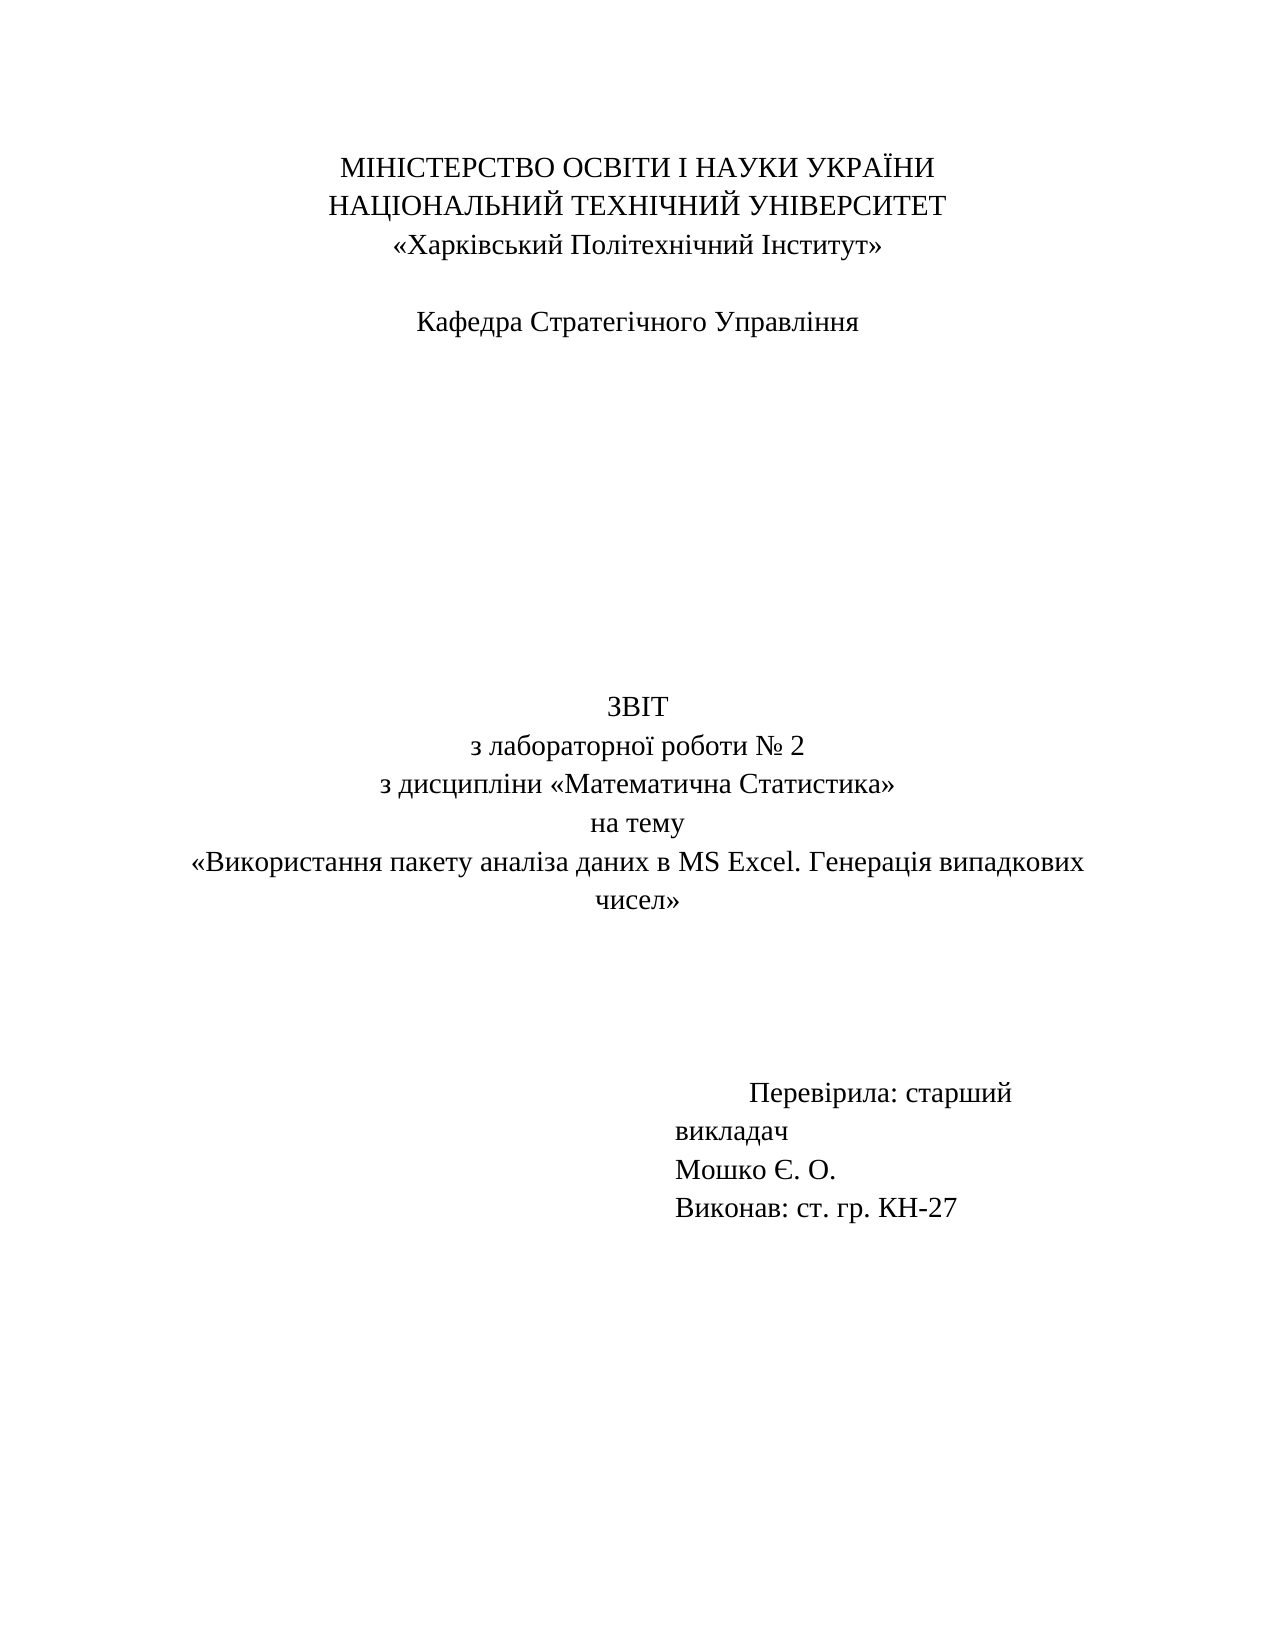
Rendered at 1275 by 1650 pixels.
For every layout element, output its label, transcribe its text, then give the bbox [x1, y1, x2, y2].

text МІНІСТЕРСТВО ОСВІТИ І НАУКИ УКРАЇНИ НАЦІОНАЛЬНИЙ ТЕХНІЧНИЙ УНІВЕРСИТЕТ «Харківський Політехнічний Інститут» Кафедра Стратегічного Управління [150, 150, 1125, 376]
text ЗВІТ [150, 689, 1125, 723]
text з дисципліни «Математична Статистика» [150, 767, 1125, 800]
text Перевірила: старший викладач Мошко Є. О. Виконав: ст. гр. КН-27 [675, 1075, 1125, 1224]
text «Використання пакету аналіза даних в MS Excel. Генерація випадкових чисел» [150, 844, 1125, 916]
text на тему [150, 805, 1125, 839]
text з лабораторної роботи № 2 [150, 728, 1125, 762]
